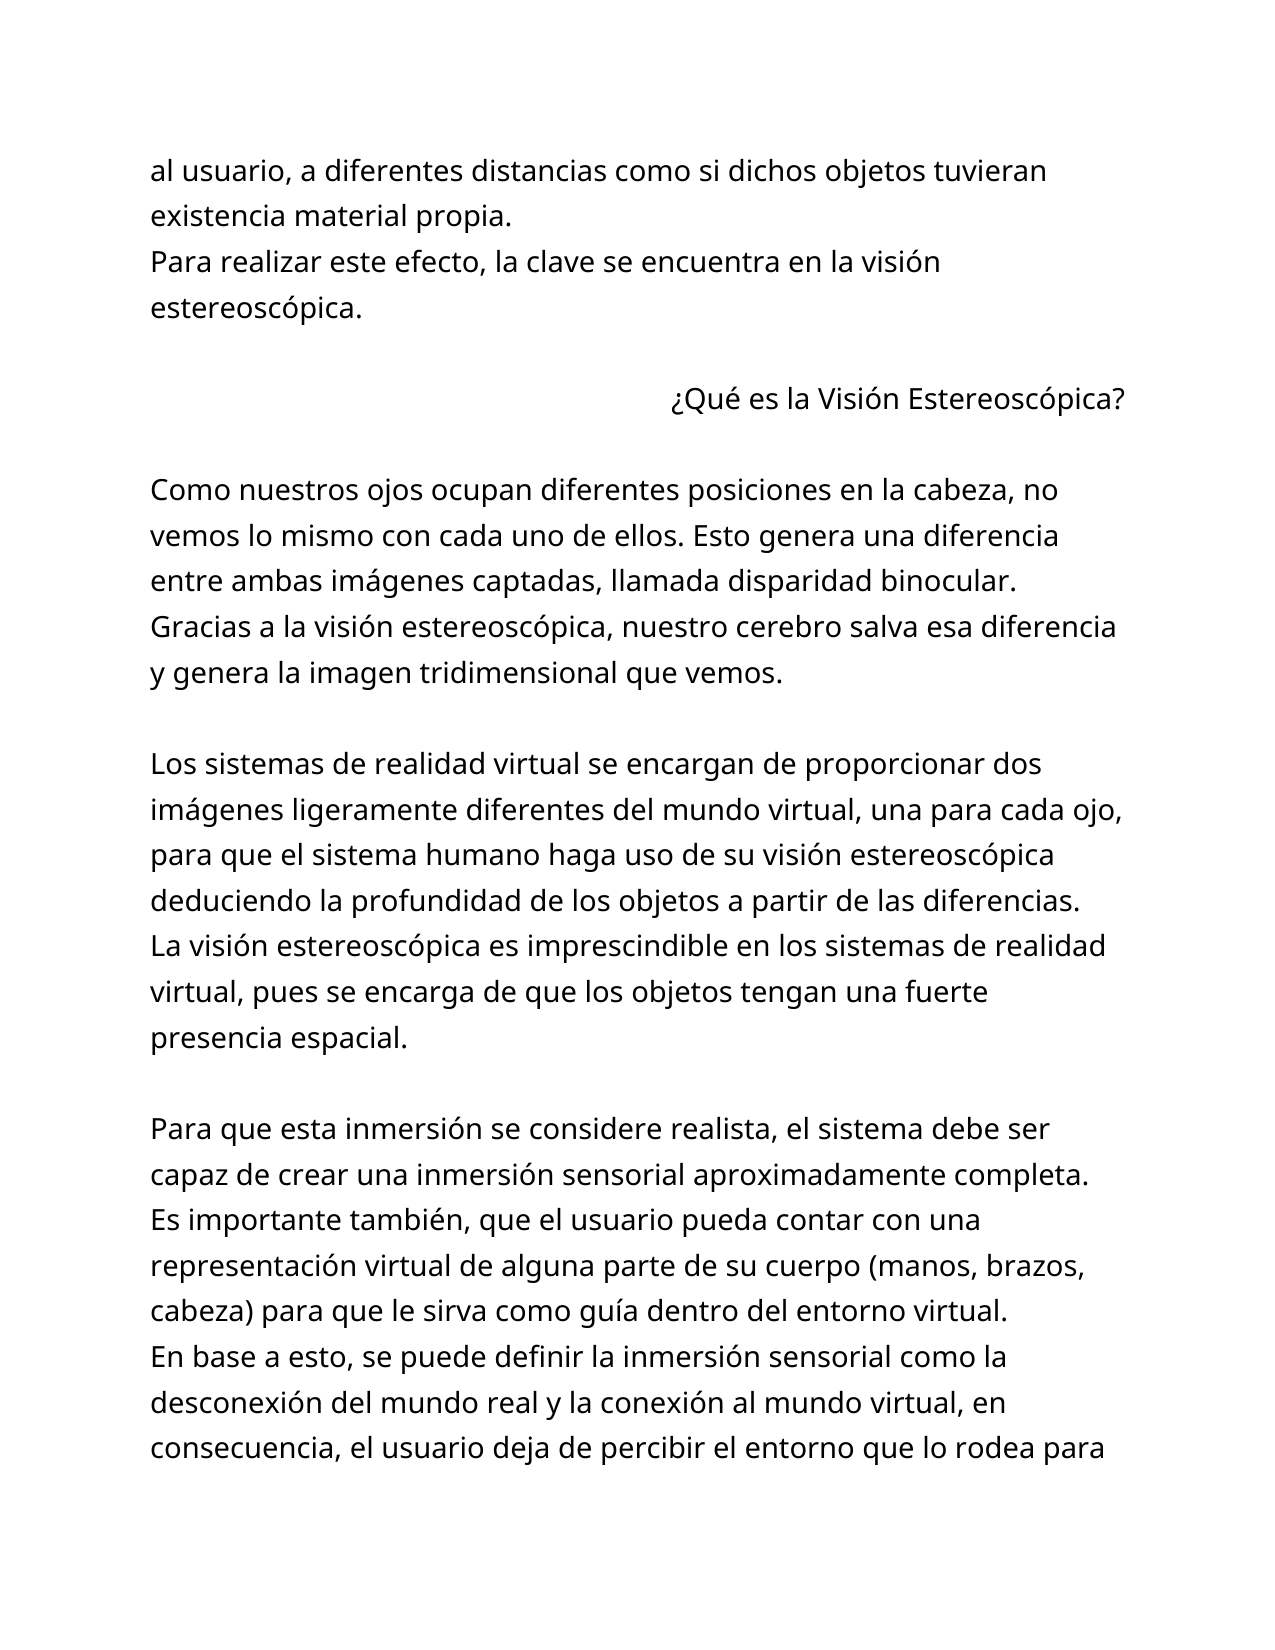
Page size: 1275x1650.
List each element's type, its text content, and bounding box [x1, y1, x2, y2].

text La visión estereoscópica es imprescindible en los sistemas de realidad virtual, pues se encarga de que los objetos tengan una fuerte presencia espacial. [150, 926, 1125, 1057]
text Los sistemas de realidad virtual se encargan de proporcionar dos imágenes ligeramente diferentes del mundo virtual, una para cada ojo, para que el sistema humano haga uso de su visión estereoscópica deduciendo la profundidad de los objetos a partir de las diferencias. [150, 743, 1125, 920]
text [150, 150, 1125, 235]
text Como nuestros ojos ocupan diferentes posiciones en la cabeza, no vemos lo mismo con cada uno de ellos. Esto genera una diferencia entre ambas imágenes captadas, llamada disparidad binocular. Gracias a la visión estereoscópica, nuestro cerebro salva esa diferencia y genera la imagen tridimensional que vemos. [150, 469, 1125, 692]
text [150, 1336, 1125, 1467]
text ¿Qué es la Visión Estereoscópica? [150, 378, 1125, 418]
text Para realizar este efecto, la clave se encuentra en la visión estereoscópica. [150, 241, 1125, 327]
text Para que esta inmersión se considere realista, el sistema debe ser capaz de crear una inmersión sensorial aproximadamente completa. Es importante también, que el usuario pueda contar con una representación virtual de alguna parte de su cuerpo (manos, brazos, cabeza) para que le sirva como guía dentro del entorno virtual. [150, 1108, 1125, 1330]
